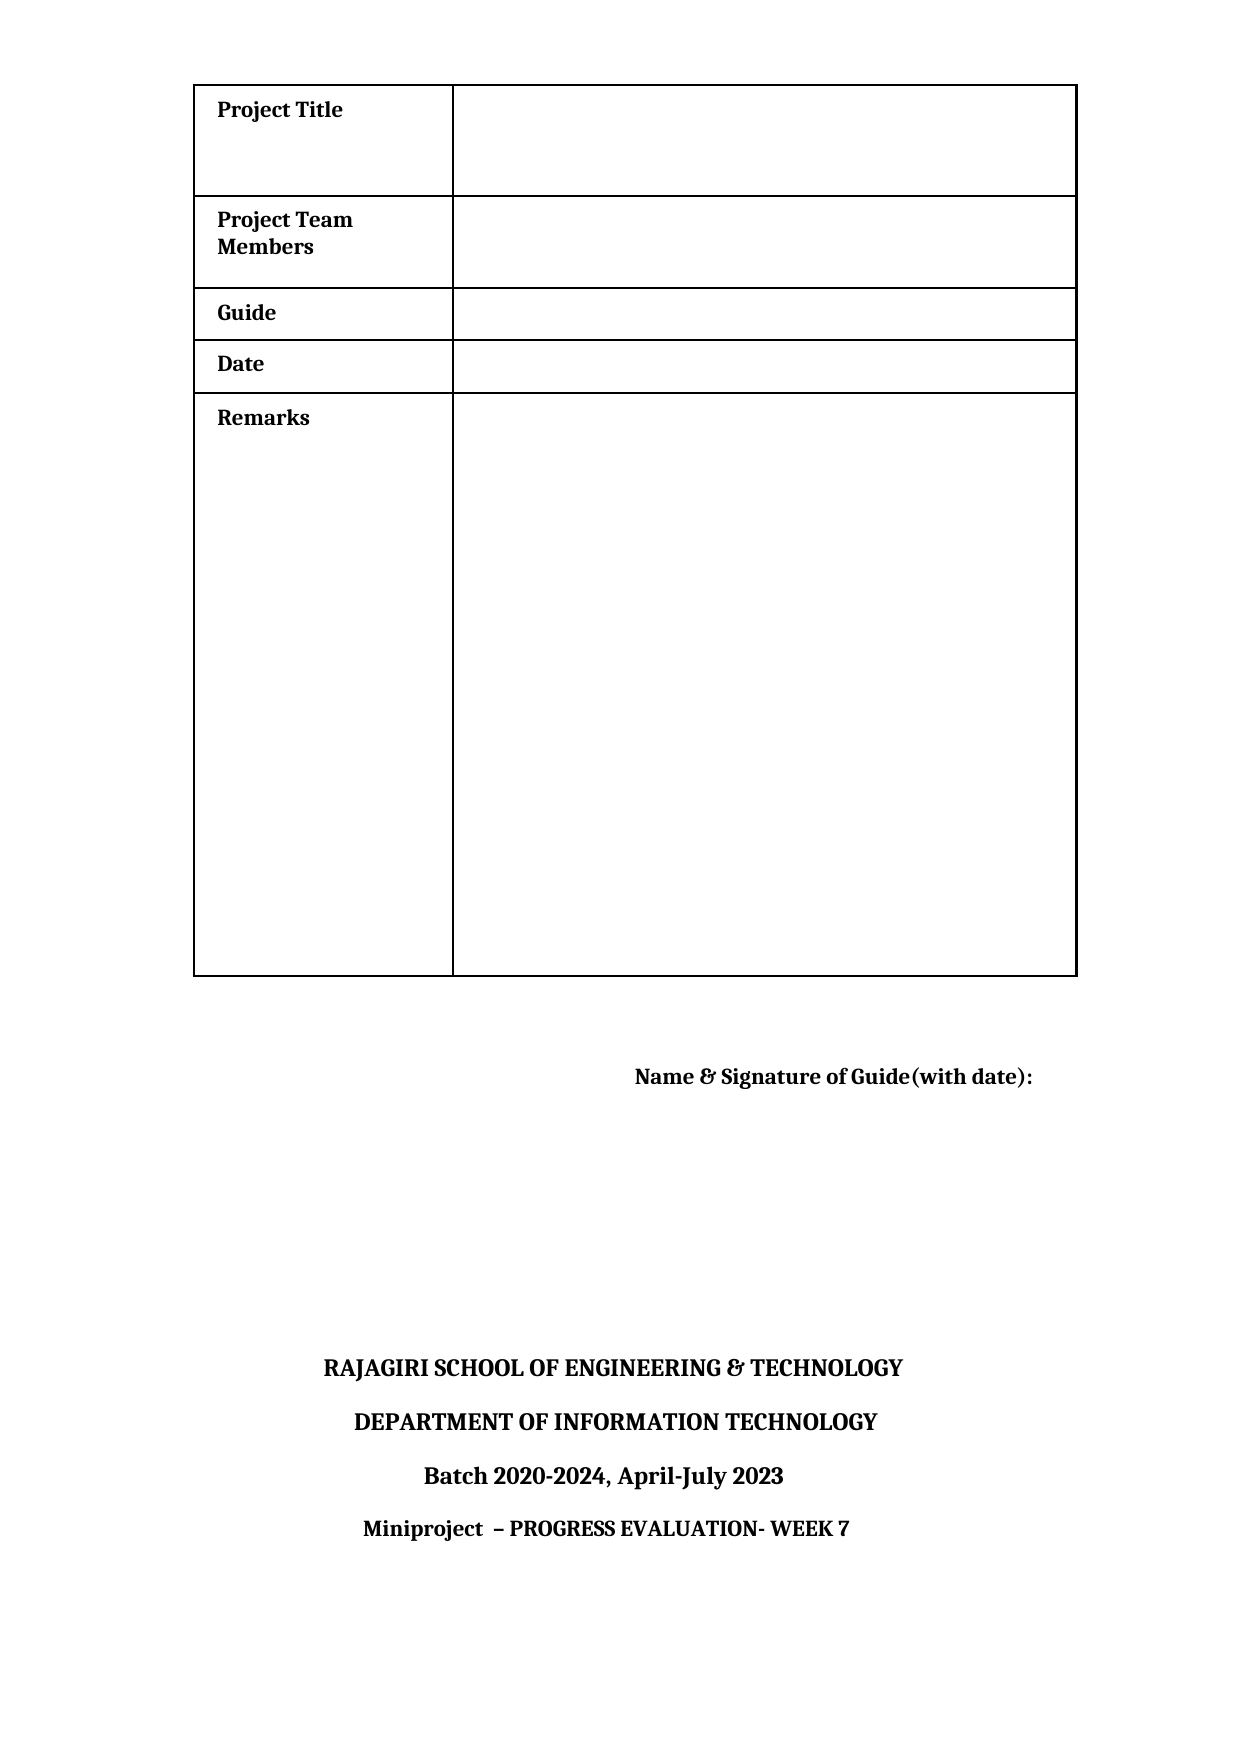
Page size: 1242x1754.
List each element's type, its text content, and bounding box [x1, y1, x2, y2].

table_cell [454, 197, 1075, 287]
table_cell [454, 394, 1075, 975]
table_cell [454, 289, 1075, 339]
table_header [454, 86, 1075, 195]
table_cell Date [195, 341, 452, 392]
table_cell [454, 341, 1075, 392]
text Name & Signature of Guide(with date): [534, 1064, 1079, 1090]
text RAJAGIRI SCHOOL OF ENGINEERING & TECHNOLOGY [323, 1354, 1182, 1383]
text Batch 2020-2024, April-July 2023 [424, 1462, 1182, 1491]
text DEPARTMENT OF INFORMATION TECHNOLOGY [354, 1408, 1182, 1437]
table_cell Remarks [195, 394, 452, 975]
text Miniproject – PROGRESS EVALUATION- WEEK 7 [363, 1516, 1182, 1542]
table_header Project Title [195, 86, 452, 195]
table_cell Guide [195, 289, 452, 339]
table_cell Project Team Members [195, 197, 452, 287]
